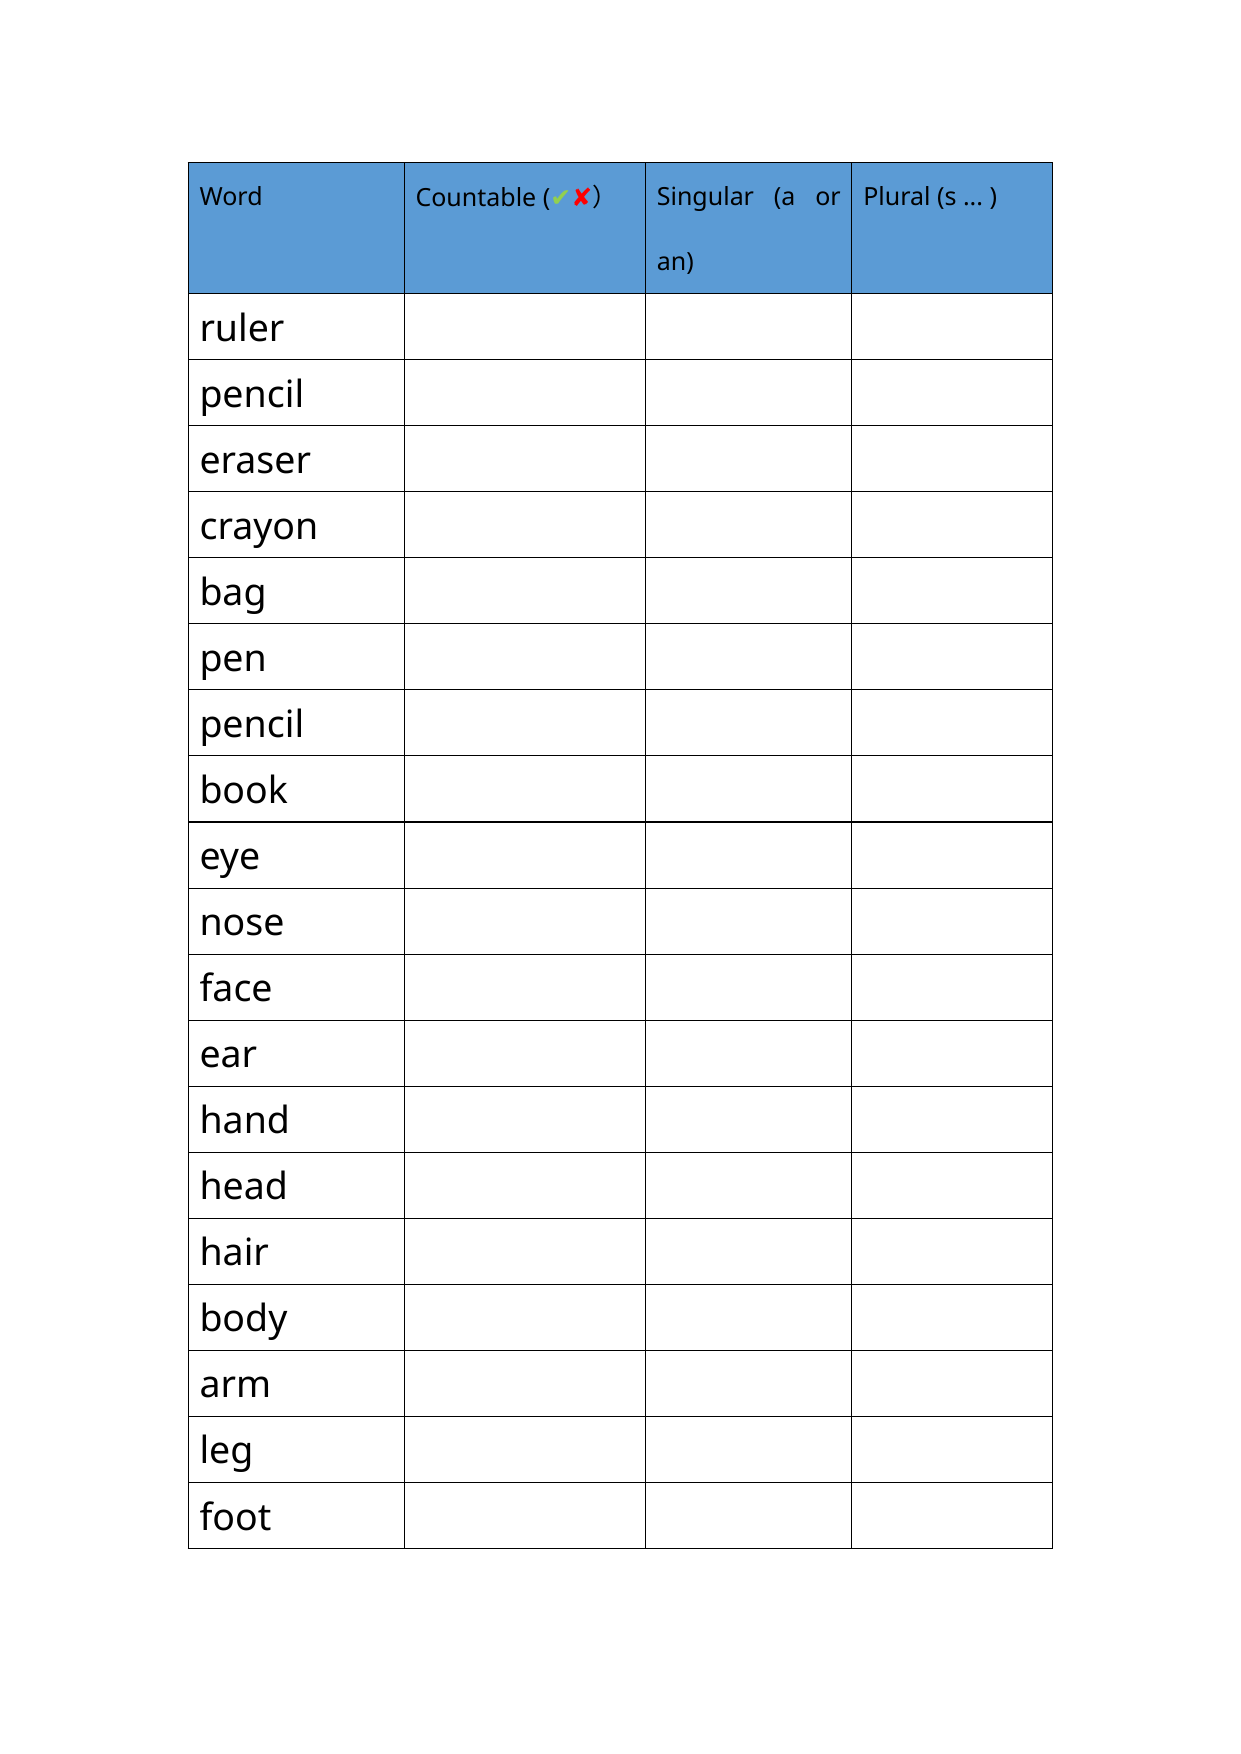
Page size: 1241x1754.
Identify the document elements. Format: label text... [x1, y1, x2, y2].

table_header Singular (a or an) [646, 163, 851, 293]
table_cell nose [189, 889, 404, 953]
table_cell [852, 823, 1052, 887]
table_header Countable (✔✘） [405, 163, 645, 293]
table_cell pencil [189, 360, 404, 425]
table_cell [405, 756, 645, 821]
table_cell bag [189, 558, 404, 623]
table_cell ear [189, 1021, 404, 1086]
table_cell [646, 426, 851, 491]
table_cell arm [189, 1351, 404, 1416]
table_cell [646, 1153, 851, 1218]
table_header Plural (s ... ) [852, 163, 1052, 293]
table_cell hand [189, 1087, 404, 1152]
table_cell [852, 294, 1052, 359]
table_cell [852, 1153, 1052, 1218]
table_cell [646, 1087, 851, 1152]
table_cell eraser [189, 426, 404, 491]
table_cell [405, 1153, 645, 1218]
table_cell [646, 823, 851, 887]
table_cell head [189, 1153, 404, 1218]
table_cell [646, 756, 851, 821]
table_cell [405, 1219, 645, 1284]
table_cell book [189, 756, 404, 821]
table_cell [852, 1021, 1052, 1086]
table_cell [852, 360, 1052, 425]
table_cell [852, 492, 1052, 557]
table_cell [852, 624, 1052, 689]
table_cell crayon [189, 492, 404, 557]
table_cell [405, 1021, 645, 1086]
table_cell [405, 889, 645, 953]
table_cell [646, 558, 851, 623]
table_cell [646, 690, 851, 755]
table_cell [646, 360, 851, 425]
table_cell [646, 492, 851, 557]
table_cell foot [189, 1483, 404, 1548]
table_cell [405, 492, 645, 557]
table_cell [852, 1285, 1052, 1350]
table_cell [852, 756, 1052, 821]
table_cell [405, 1417, 645, 1482]
table_cell pencil [189, 690, 404, 755]
table_cell [852, 1417, 1052, 1482]
table_cell [646, 1219, 851, 1284]
table_cell [405, 823, 645, 887]
table_cell [405, 955, 645, 1019]
table_cell [405, 1087, 645, 1152]
table_cell [852, 955, 1052, 1019]
table_cell [646, 955, 851, 1019]
table_cell hair [189, 1219, 404, 1284]
table_cell pen [189, 624, 404, 689]
table_cell [646, 1351, 851, 1416]
table_cell eye [189, 823, 404, 887]
table_cell [405, 690, 645, 755]
table_cell [852, 1219, 1052, 1284]
table_cell body [189, 1285, 404, 1350]
table_cell face [189, 955, 404, 1019]
table_cell [852, 1483, 1052, 1548]
table_cell [646, 1417, 851, 1482]
table_cell [405, 624, 645, 689]
table_cell [646, 624, 851, 689]
table_cell [646, 1285, 851, 1350]
table_cell ruler [189, 294, 404, 359]
table_cell [852, 1087, 1052, 1152]
table_cell [405, 1351, 645, 1416]
table_cell [852, 558, 1052, 623]
table_cell [405, 426, 645, 491]
table_cell [405, 1285, 645, 1350]
table_cell [852, 426, 1052, 491]
table_cell [646, 1021, 851, 1086]
table_cell leg [189, 1417, 404, 1482]
table_cell [646, 889, 851, 953]
table_cell [646, 1483, 851, 1548]
table_cell [852, 1351, 1052, 1416]
table_cell [405, 360, 645, 425]
table_cell [405, 294, 645, 359]
table_cell [405, 558, 645, 623]
table_cell [405, 1483, 645, 1548]
table_cell [852, 889, 1052, 953]
table_cell [646, 294, 851, 359]
table_cell [852, 690, 1052, 755]
table_header Word [189, 163, 404, 293]
